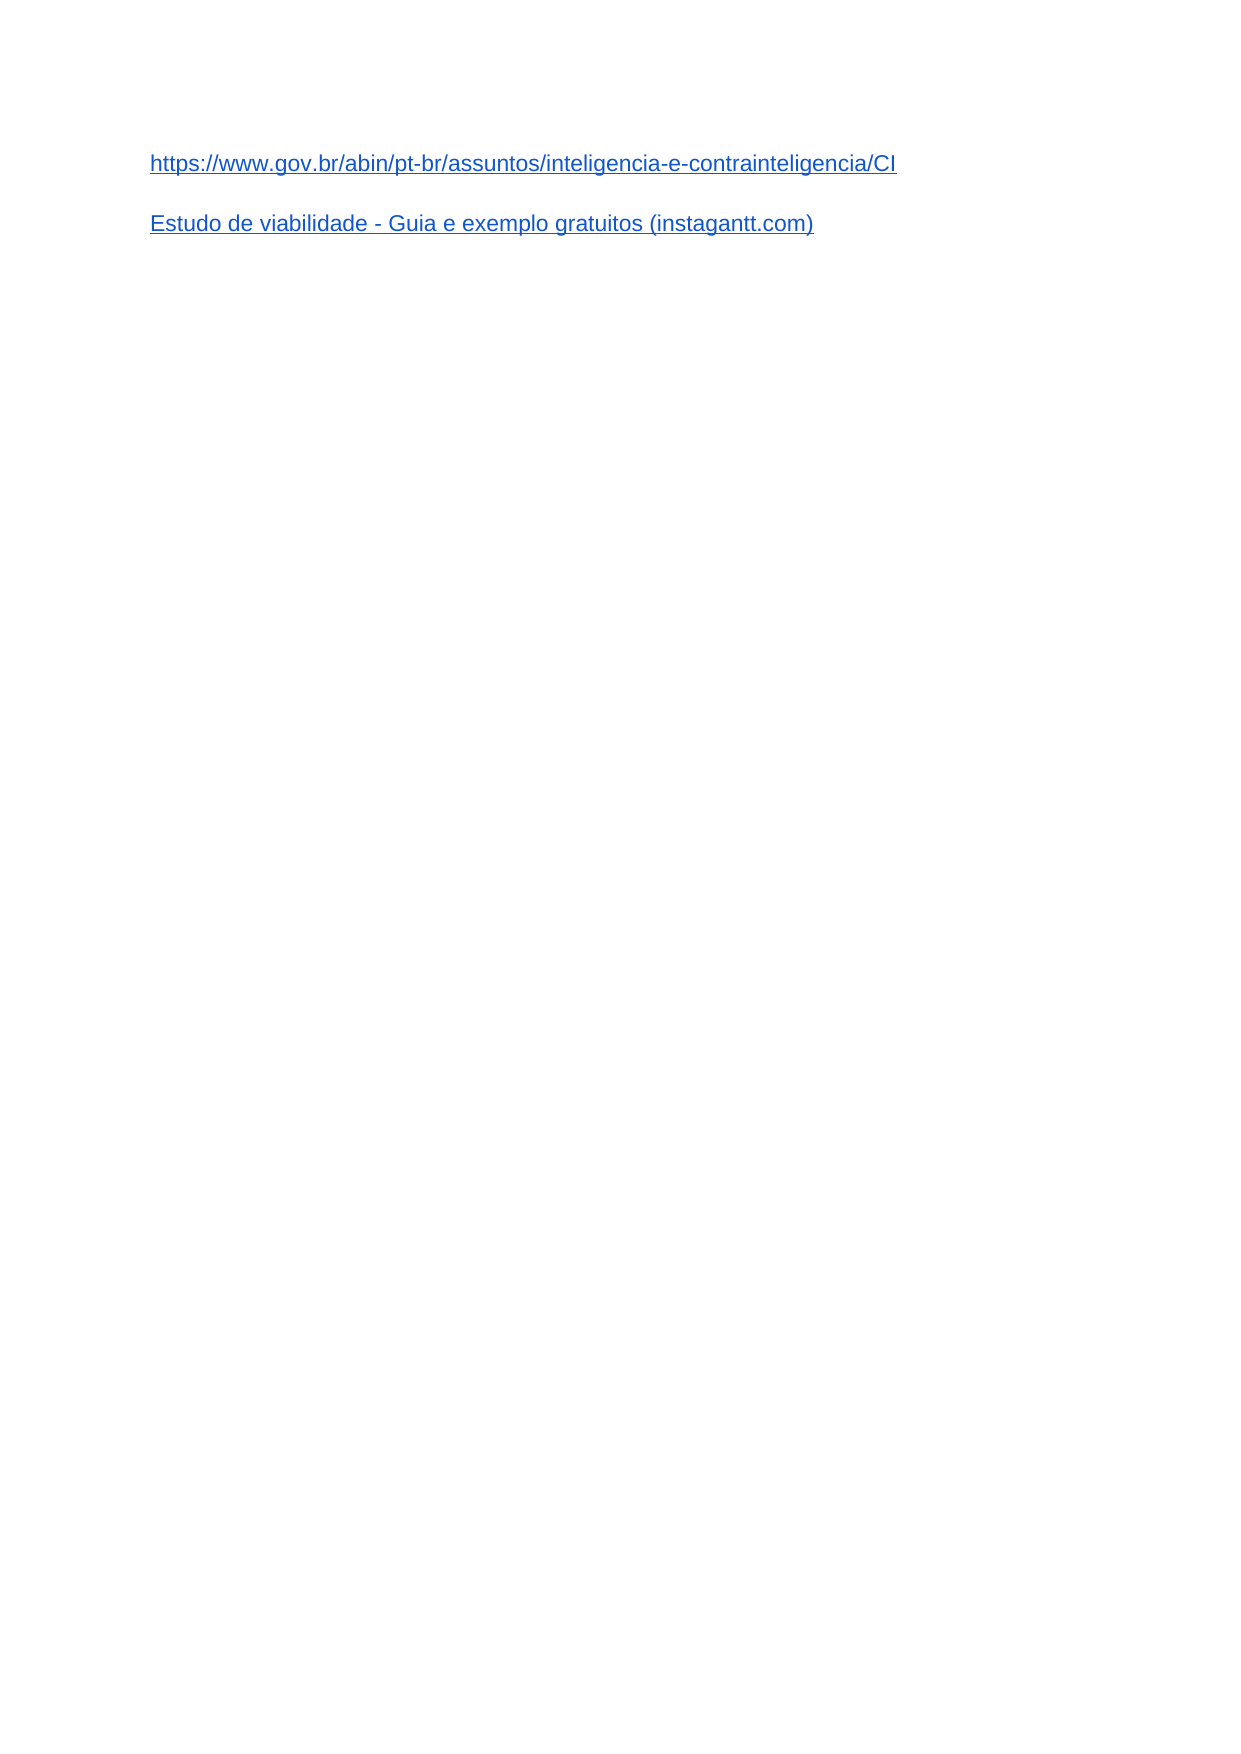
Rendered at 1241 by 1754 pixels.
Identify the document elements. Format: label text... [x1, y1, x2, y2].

text https://www.gov.br/abin/pt-br/assuntos/inteligencia-e-contrainteligencia/CI [150, 150, 1090, 176]
text Estudo de viabilidade - Guia e exemplo gratuitos (instagantt.com) [150, 210, 1090, 237]
